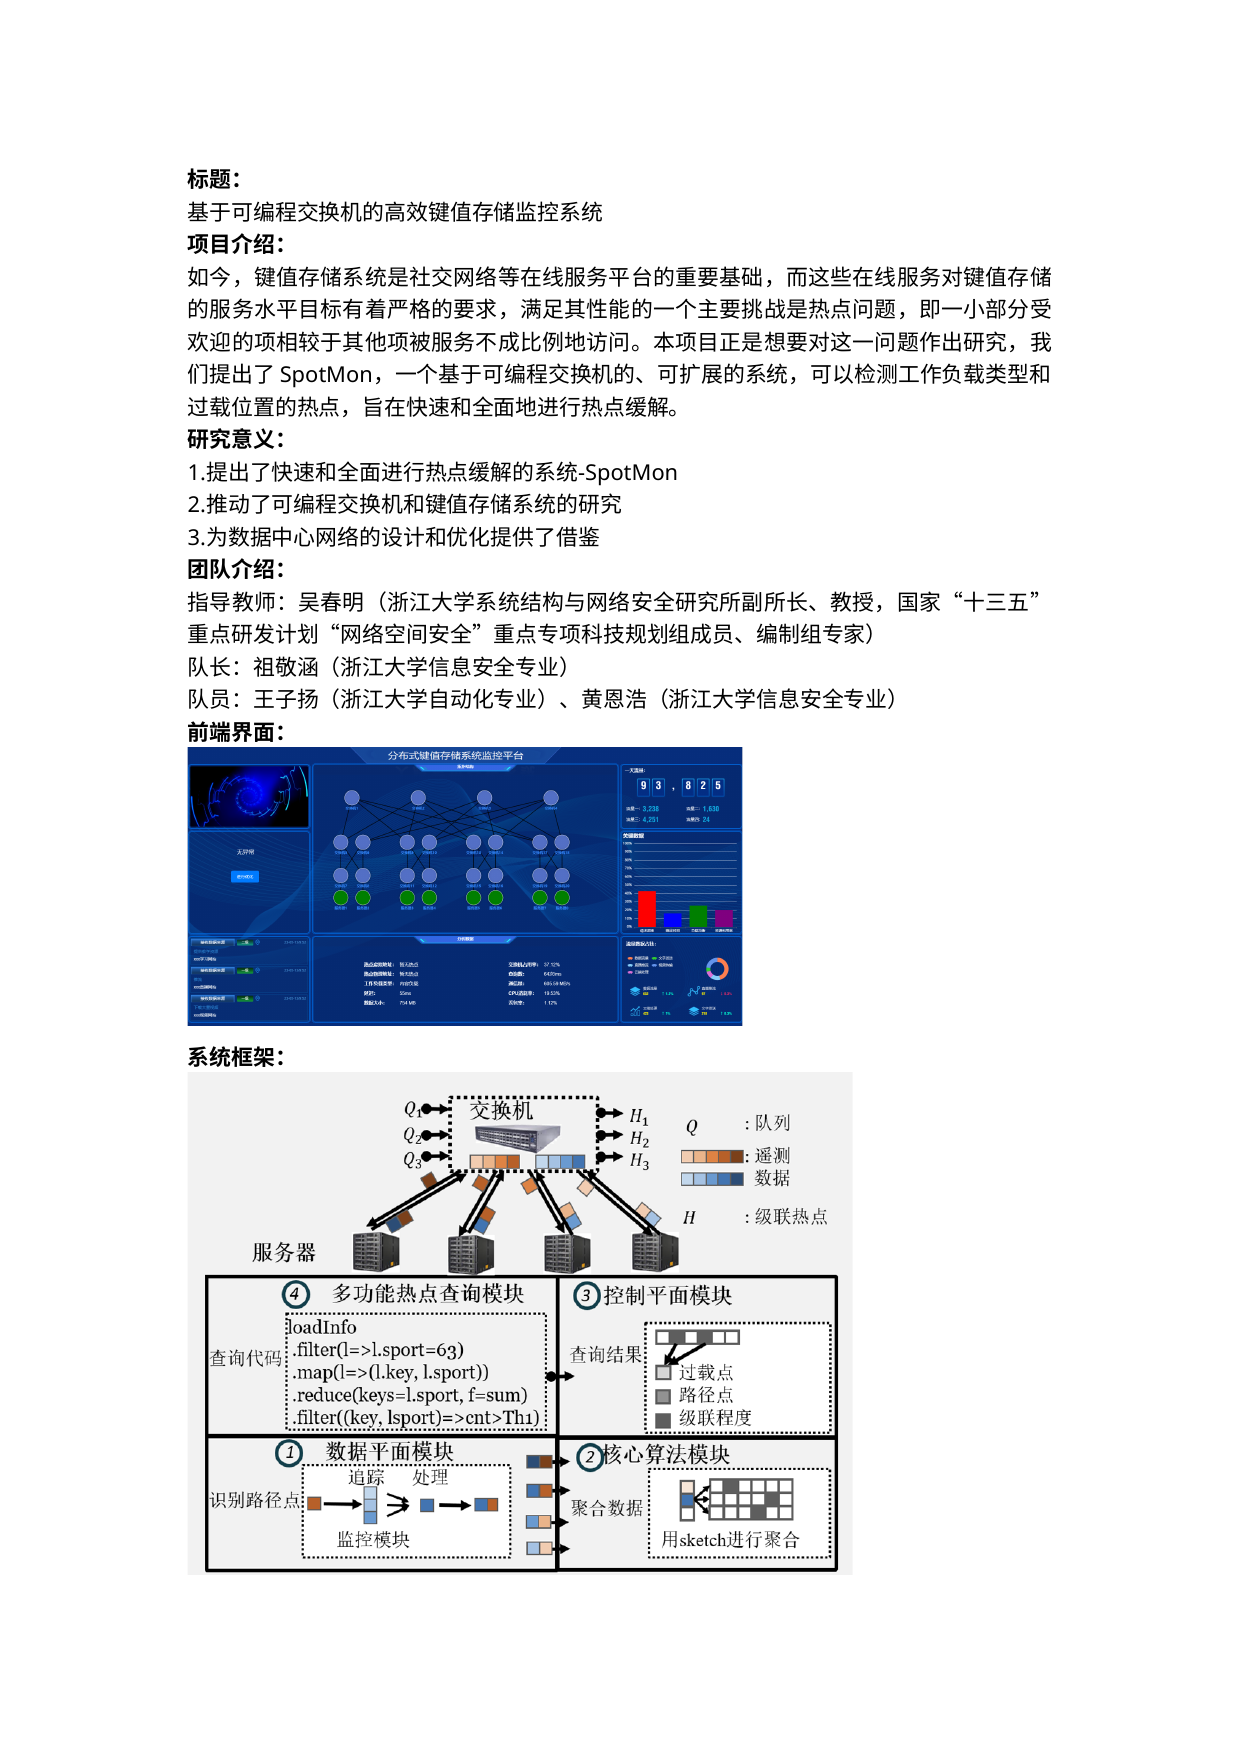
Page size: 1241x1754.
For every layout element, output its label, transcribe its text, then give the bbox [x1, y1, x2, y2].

text 指导教师：吴春明（浙江大学系统结构与网络安全研究所副所长、教授，国家“十三五”重点研发计划“网络空间安全”重点专项科技规划组成员、编制组专家） [187, 584, 1053, 649]
text 基于可编程交换机的高效键值存储监控系统 [187, 194, 1053, 227]
text 项目介绍： [187, 227, 1053, 259]
text 前端界面： [187, 714, 1053, 747]
text 队长：祖敬涵（浙江大学信息安全专业） [187, 649, 1053, 682]
text 2.推动了可编程交换机和键值存储系统的研究 [187, 487, 1053, 519]
text 如今，键值存储系统是社交网络等在线服务平台的重要基础，而这些在线服务对键值存储的服务水平目标有着严格的要求，满足其性能的一个主要挑战是热点问题，即一小部分受欢迎的项相较于其他项被服务不成比例地访问。本项目正是想要对这一问题作出研究，我们提出了SpotMon，一个基于可编程交换机的、可扩展的系统，可以检测工作负载类型和过载位置的热点，旨在快速和全面地进行热点缓解。 [187, 259, 1053, 422]
text 1.提出了快速和全面进行热点缓解的系统-SpotMon [187, 454, 1053, 487]
text 标题： [187, 162, 1053, 194]
text 系统框架： [187, 1039, 1053, 1072]
picture [187, 747, 743, 1026]
text 团队介绍： [187, 552, 1053, 584]
text 研究意义： [187, 422, 1053, 454]
text 3.为数据中心网络的设计和优化提供了借鉴 [187, 519, 1053, 552]
picture [187, 1072, 853, 1575]
text 队员：王子扬（浙江大学自动化专业）、黄恩浩（浙江大学信息安全专业） [187, 682, 1053, 714]
